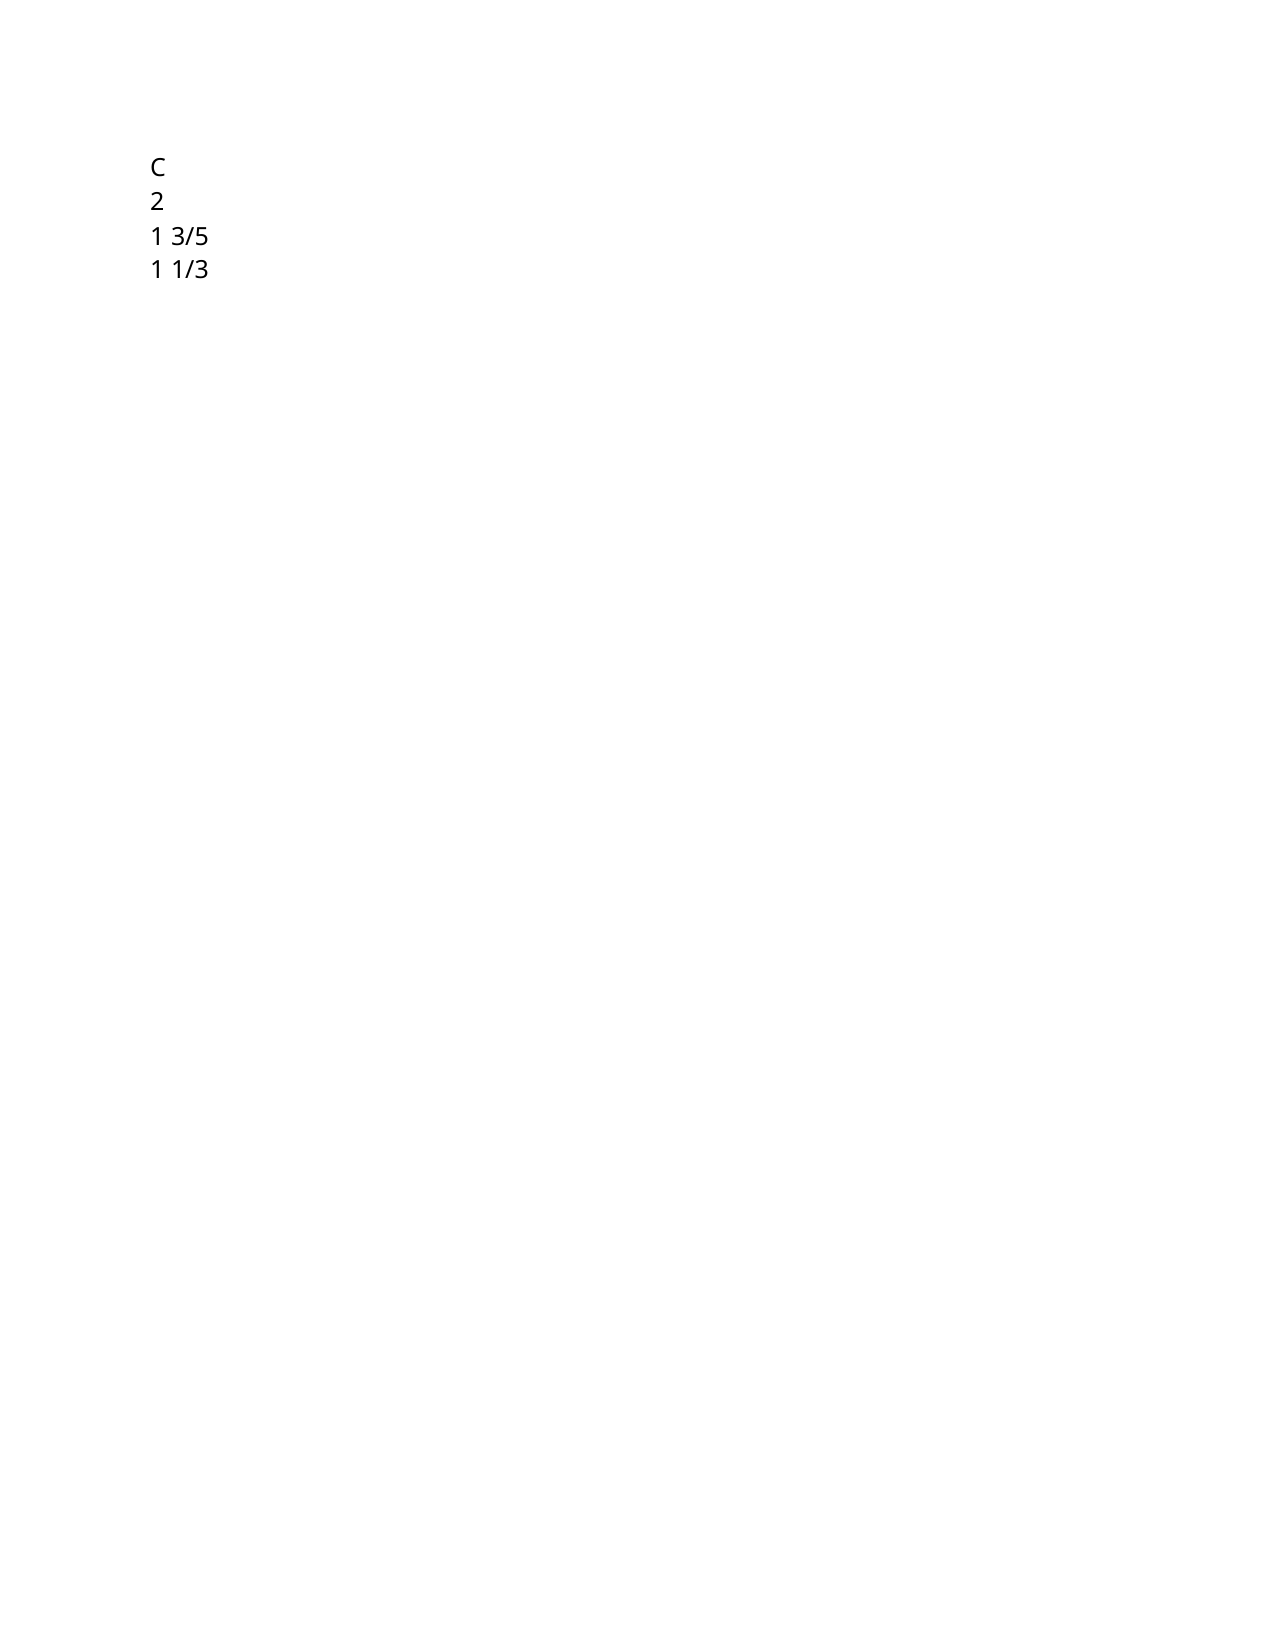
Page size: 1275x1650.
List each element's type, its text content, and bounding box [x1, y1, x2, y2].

text 1 3/5 [150, 218, 1125, 252]
text 2 [150, 184, 1125, 218]
text 1 1/3 [150, 252, 1125, 286]
text C [150, 150, 1125, 184]
